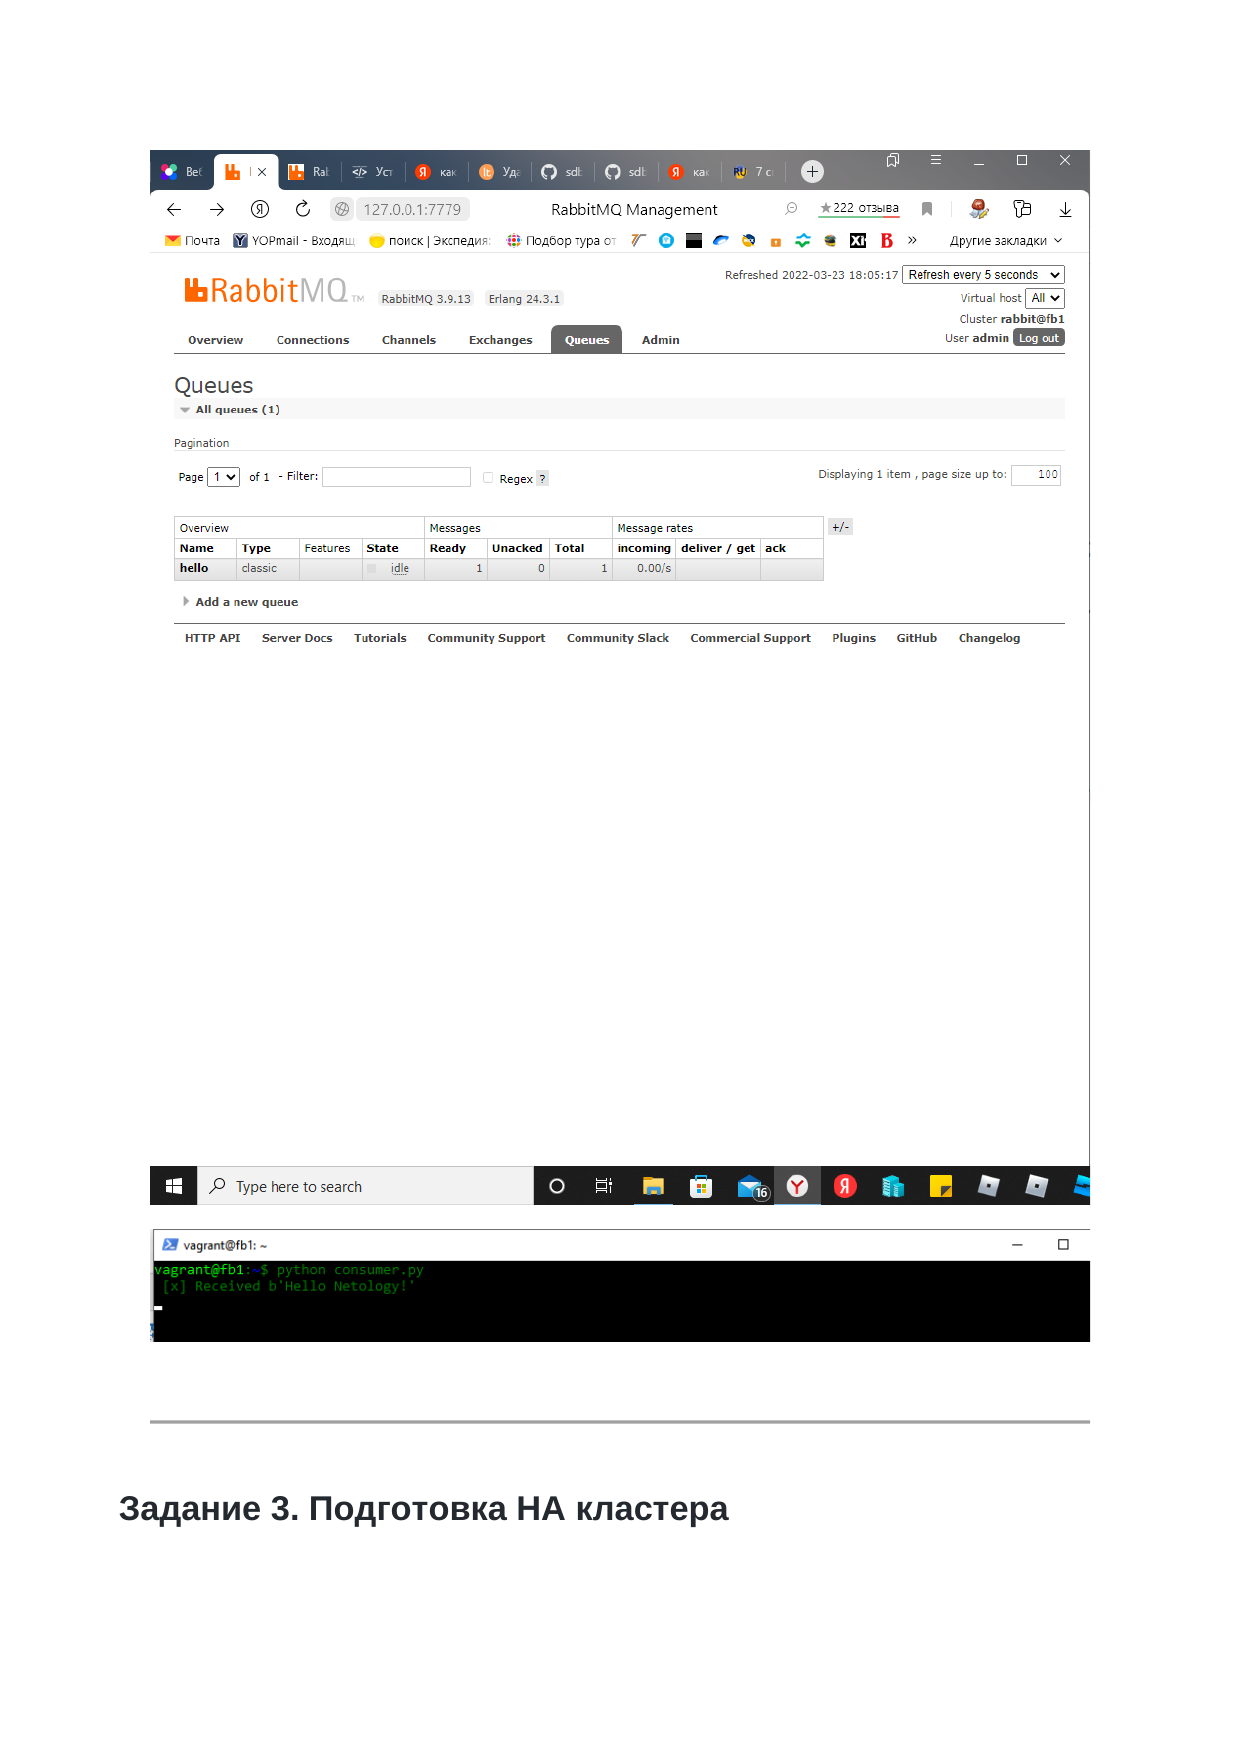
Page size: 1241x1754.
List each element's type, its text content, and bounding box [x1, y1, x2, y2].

picture [150, 150, 1091, 1205]
subtitle Задание 3. Подготовка HA кластера [119, 1488, 1090, 1528]
picture [150, 1229, 1091, 1342]
